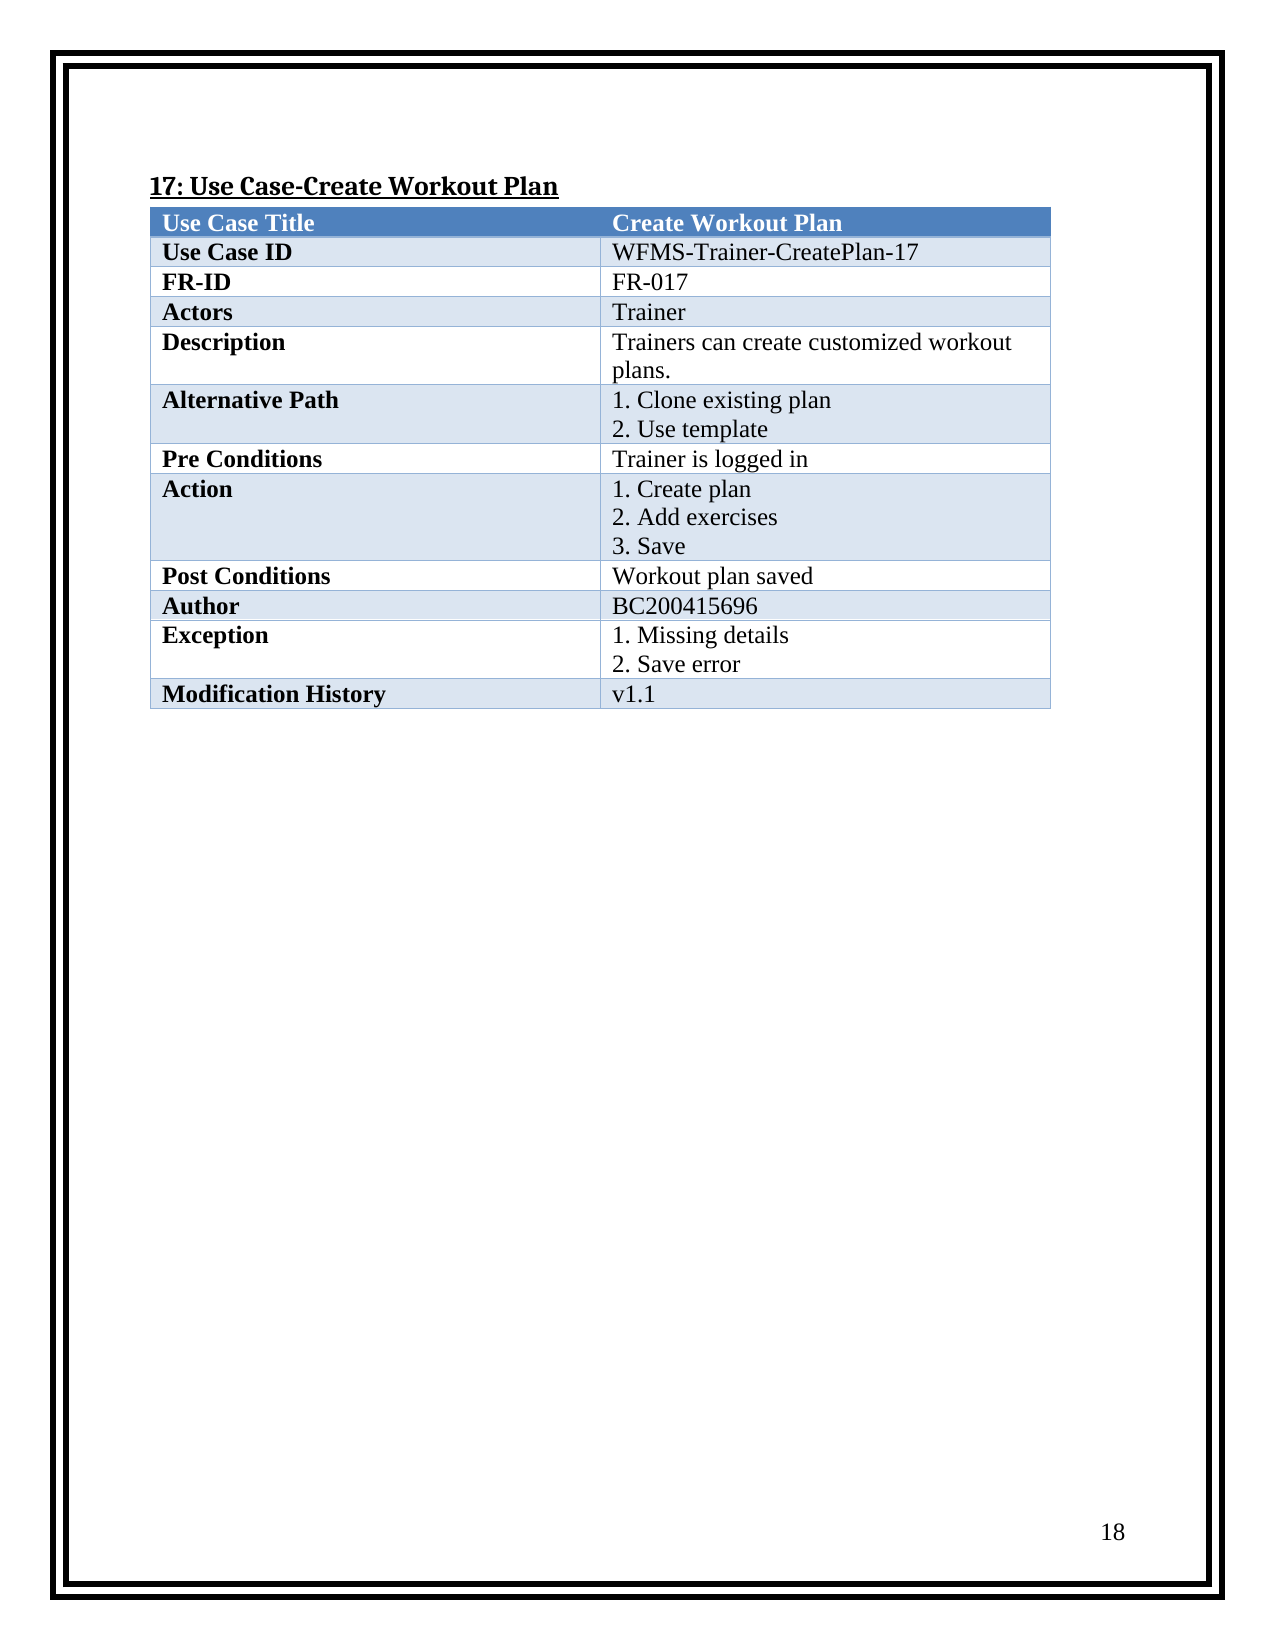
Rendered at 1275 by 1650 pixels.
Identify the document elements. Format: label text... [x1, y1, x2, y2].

table_cell Exception [151, 621, 600, 678]
table_cell Author [151, 591, 600, 619]
table_cell Trainer is logged in [601, 444, 1050, 473]
table_cell Pre Conditions [151, 444, 600, 473]
table_cell Description [151, 327, 600, 384]
table_cell BC200415696 [601, 591, 1050, 619]
table_cell WFMS-Trainer-CreatePlan-17 [601, 238, 1050, 266]
table_cell Trainer [601, 297, 1050, 326]
table_cell 1. Create plan 2. Add exercises 3. Save [601, 474, 1050, 560]
subtitle 17: Use Case-Create Workout Plan [150, 171, 1125, 202]
table_header Use Case Title [151, 208, 600, 236]
table_cell Actors [151, 297, 600, 326]
table_cell Action [151, 474, 600, 560]
table_cell FR-017 [601, 267, 1050, 296]
table_header Create Workout Plan [601, 208, 1050, 236]
table_cell Use Case ID [151, 238, 600, 266]
table_cell FR-ID [151, 267, 600, 296]
table_cell Alternative Path [151, 385, 600, 443]
table_cell Workout plan saved [601, 561, 1050, 590]
table_cell Post Conditions [151, 561, 600, 590]
table_cell v1.1 [601, 679, 1050, 708]
table_cell 1. Clone existing plan 2. Use template [601, 385, 1050, 443]
table_cell Modification History [151, 679, 600, 708]
table_cell Trainers can create customized workout plans. [601, 327, 1050, 384]
table_cell 1. Missing details 2. Save error [601, 621, 1050, 678]
